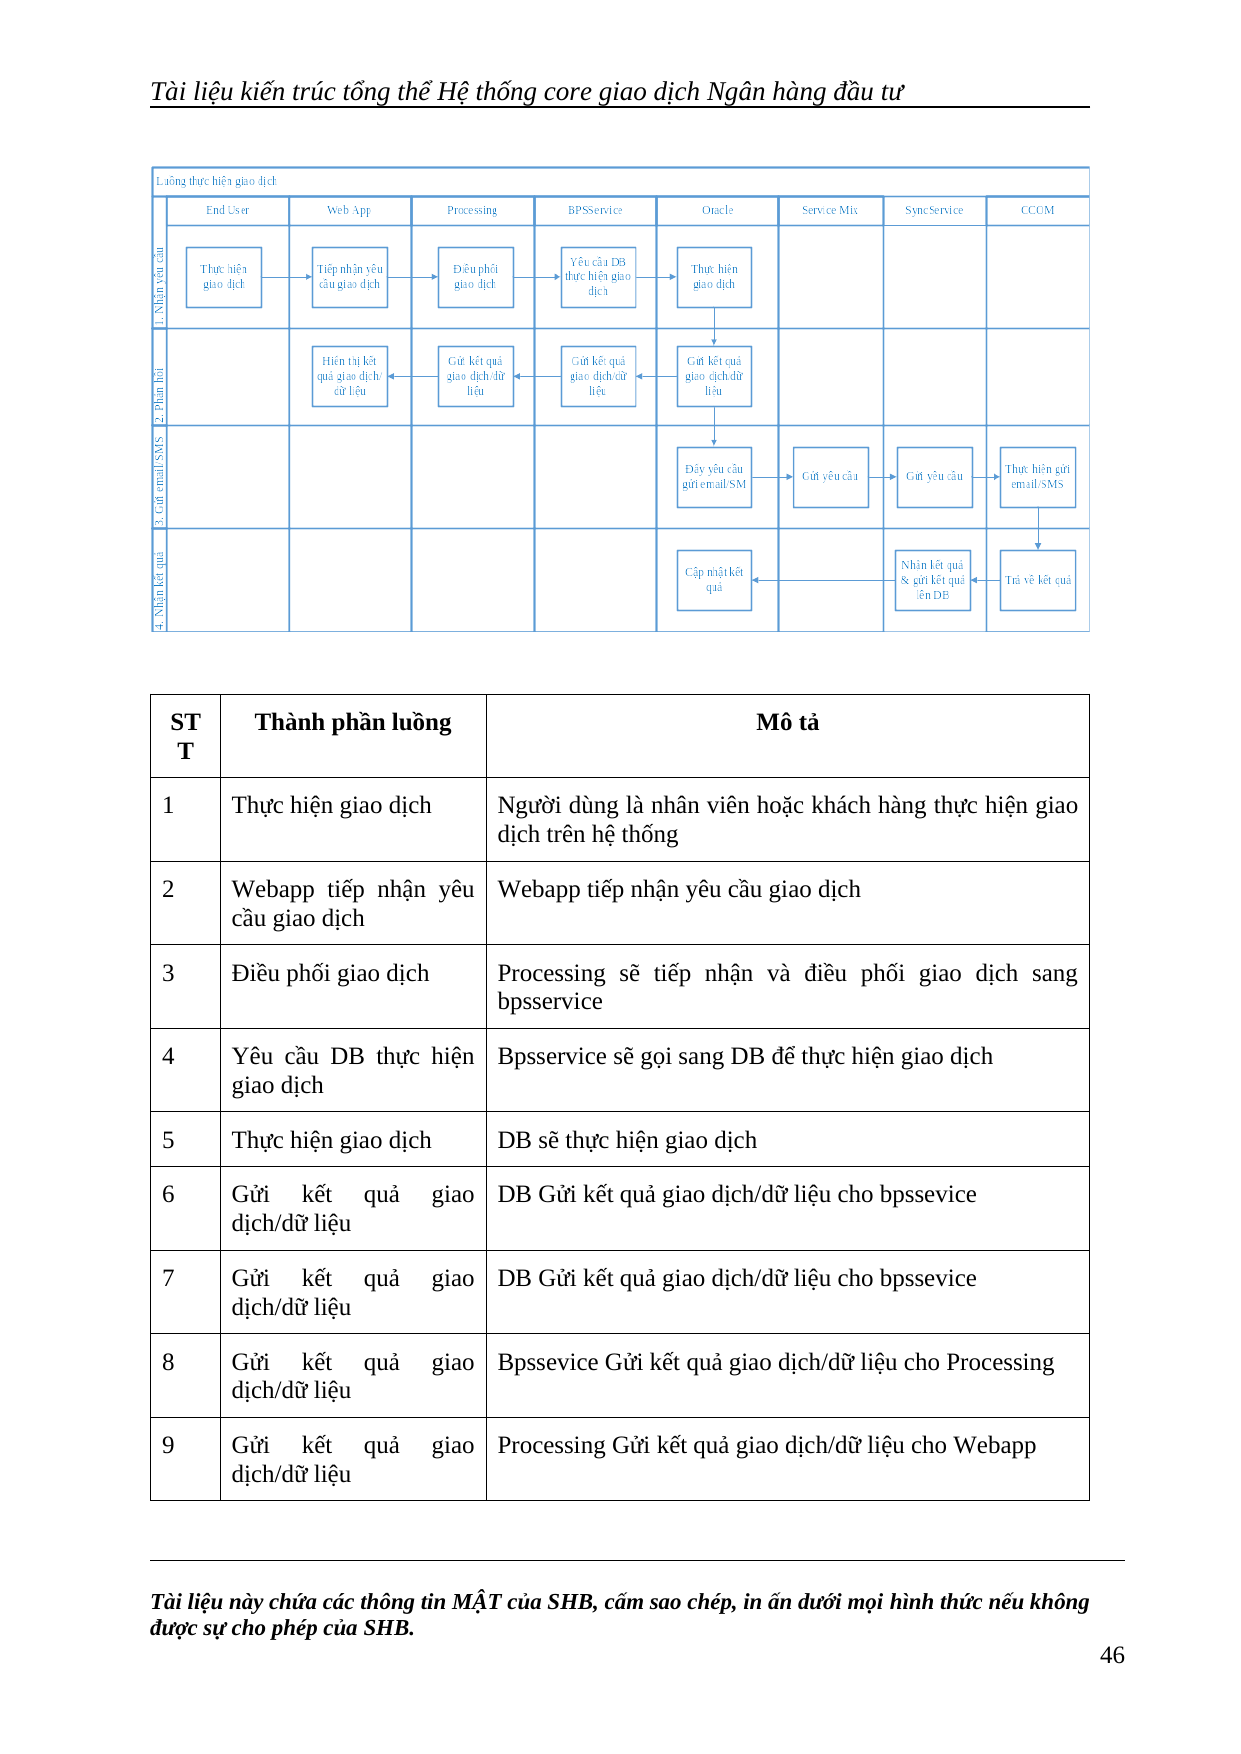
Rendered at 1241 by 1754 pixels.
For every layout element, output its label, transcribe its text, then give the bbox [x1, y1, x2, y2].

table_cell Gửi kết quả giao dịch/dữ liệu [221, 1418, 486, 1500]
table_cell 6 [151, 1167, 220, 1249]
table_cell Người dùng là nhân viên hoặc khách hàng thực hiện giao dịch trên hệ thống [487, 778, 1089, 861]
table_cell Gửi kết quả giao dịch/dữ liệu [221, 1334, 486, 1417]
table_cell DB Gửi kết quả giao dịch/dữ liệu cho bpssevice [487, 1251, 1089, 1333]
table_cell 3 [151, 945, 220, 1028]
table_cell DB sẽ thực hiện giao dịch [487, 1112, 1089, 1166]
table_cell Thực hiện giao dịch [221, 1112, 486, 1166]
table_cell DB Gửi kết quả giao dịch/dữ liệu cho bpssevice [487, 1167, 1089, 1249]
table_cell Bpssevice Gửi kết quả giao dịch/dữ liệu cho Processing [487, 1334, 1089, 1417]
table_cell Điều phối giao dịch [221, 945, 486, 1028]
table_cell 2 [151, 862, 220, 944]
table_cell Gửi kết quả giao dịch/dữ liệu [221, 1167, 486, 1249]
table_cell Webapp tiếp nhận yêu cầu giao dịch [221, 862, 486, 944]
table_header Mô tả [487, 695, 1089, 777]
table_cell Yêu cầu DB thực hiện giao dịch [221, 1029, 486, 1111]
table_cell Processing Gửi kết quả giao dịch/dữ liệu cho Webapp [487, 1418, 1089, 1500]
table_cell 5 [151, 1112, 220, 1166]
table_header Thành phần luồng [221, 695, 486, 777]
table_cell Gửi kết quả giao dịch/dữ liệu [221, 1251, 486, 1333]
table_cell Processing sẽ tiếp nhận và điều phối giao dịch sang bpsservice [487, 945, 1089, 1028]
table_cell Thực hiện giao dịch [221, 778, 486, 861]
table_cell Bpsservice sẽ gọi sang DB để thực hiện giao dịch [487, 1029, 1089, 1111]
table_cell 9 [151, 1418, 220, 1500]
table_cell Webapp tiếp nhận yêu cầu giao dịch [487, 862, 1089, 944]
table_cell 7 [151, 1251, 220, 1333]
table_header STT [151, 695, 220, 777]
table_cell 8 [151, 1334, 220, 1417]
table_cell 4 [151, 1029, 220, 1111]
table_cell 1 [151, 778, 220, 861]
